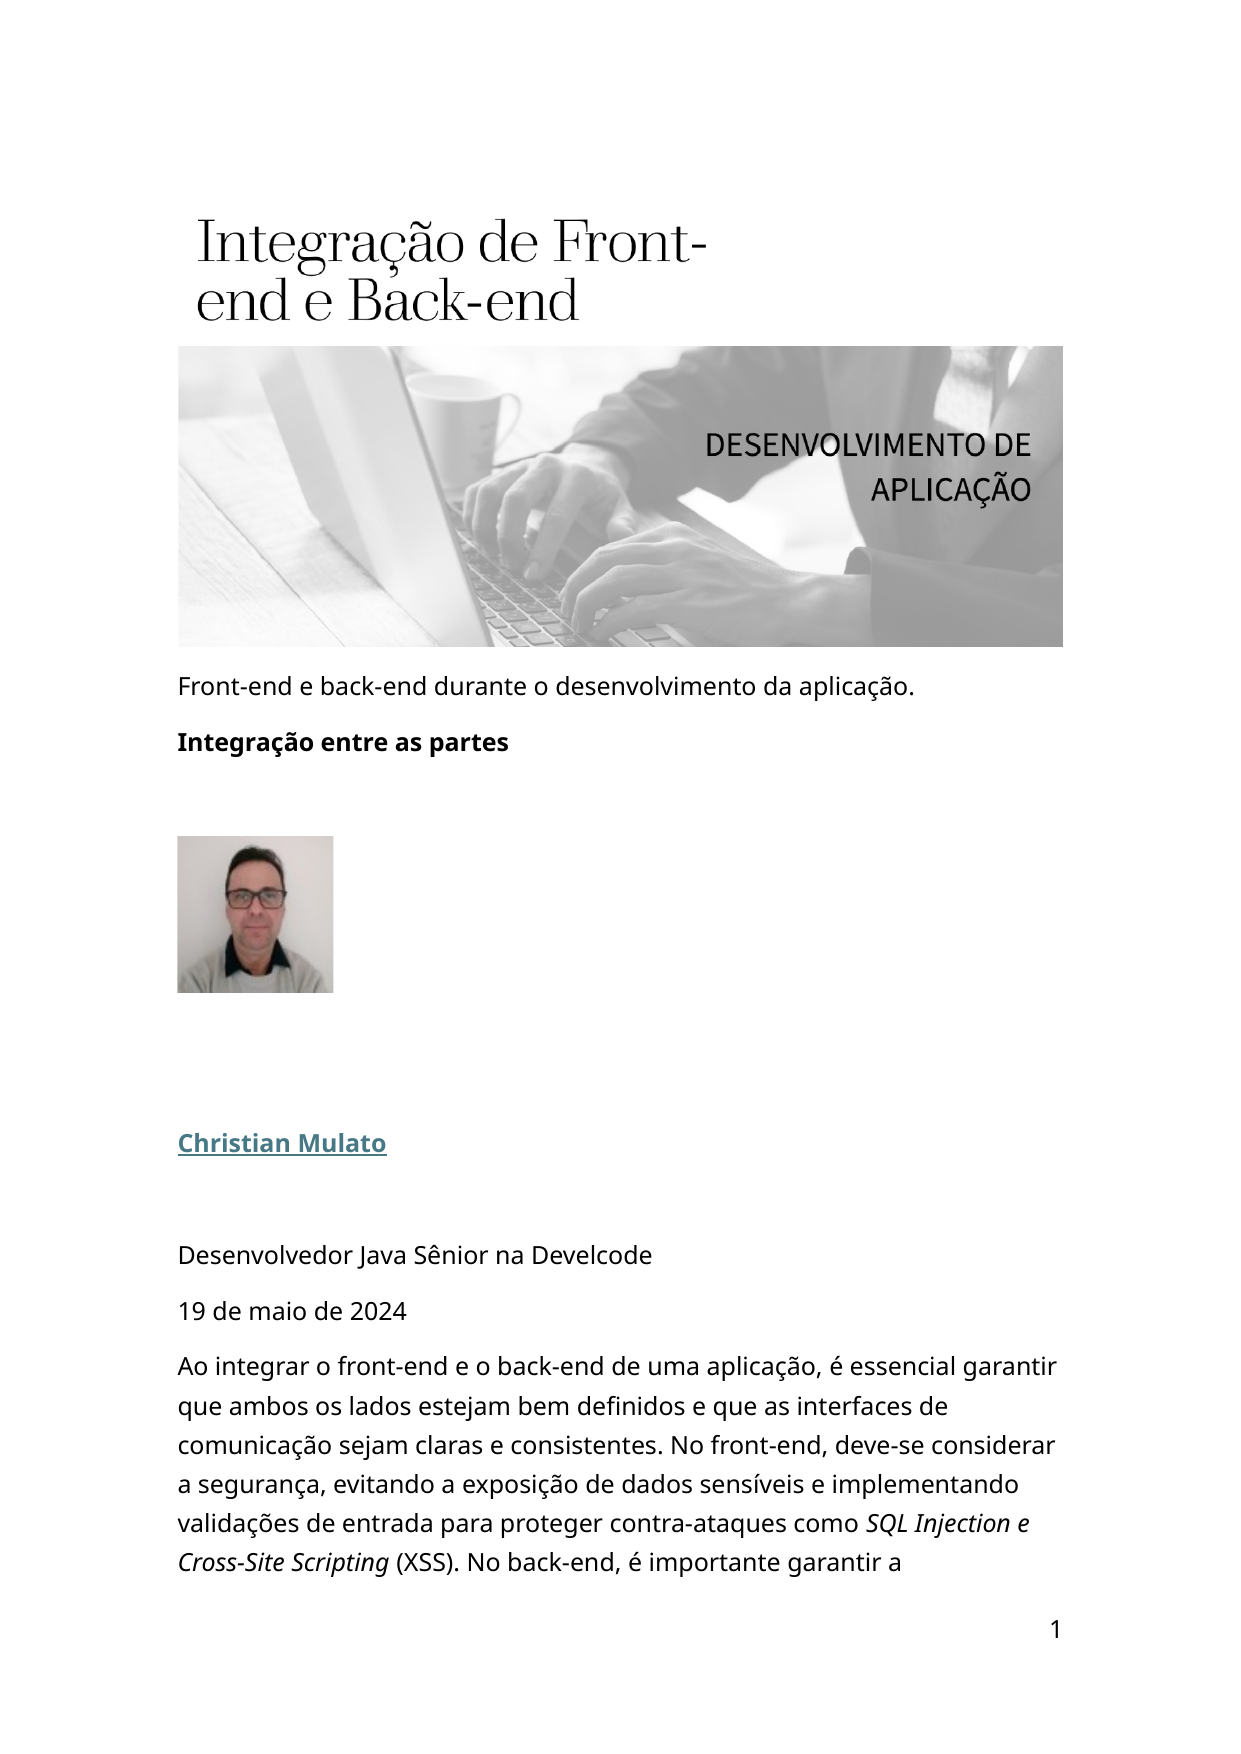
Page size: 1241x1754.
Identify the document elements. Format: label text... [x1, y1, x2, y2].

text 19 de maio de 2024 [177, 1293, 1063, 1327]
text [177, 1349, 1063, 1579]
picture [177, 147, 1063, 647]
text Christian Mulato [177, 1126, 1063, 1160]
text Front-end e back-end durante o desenvolvimento da aplicação. [177, 668, 1063, 702]
text Desenvolvedor Java Sênior na Develcode [177, 1237, 1063, 1271]
picture [177, 836, 334, 993]
text Integração entre as partes [177, 724, 1063, 758]
